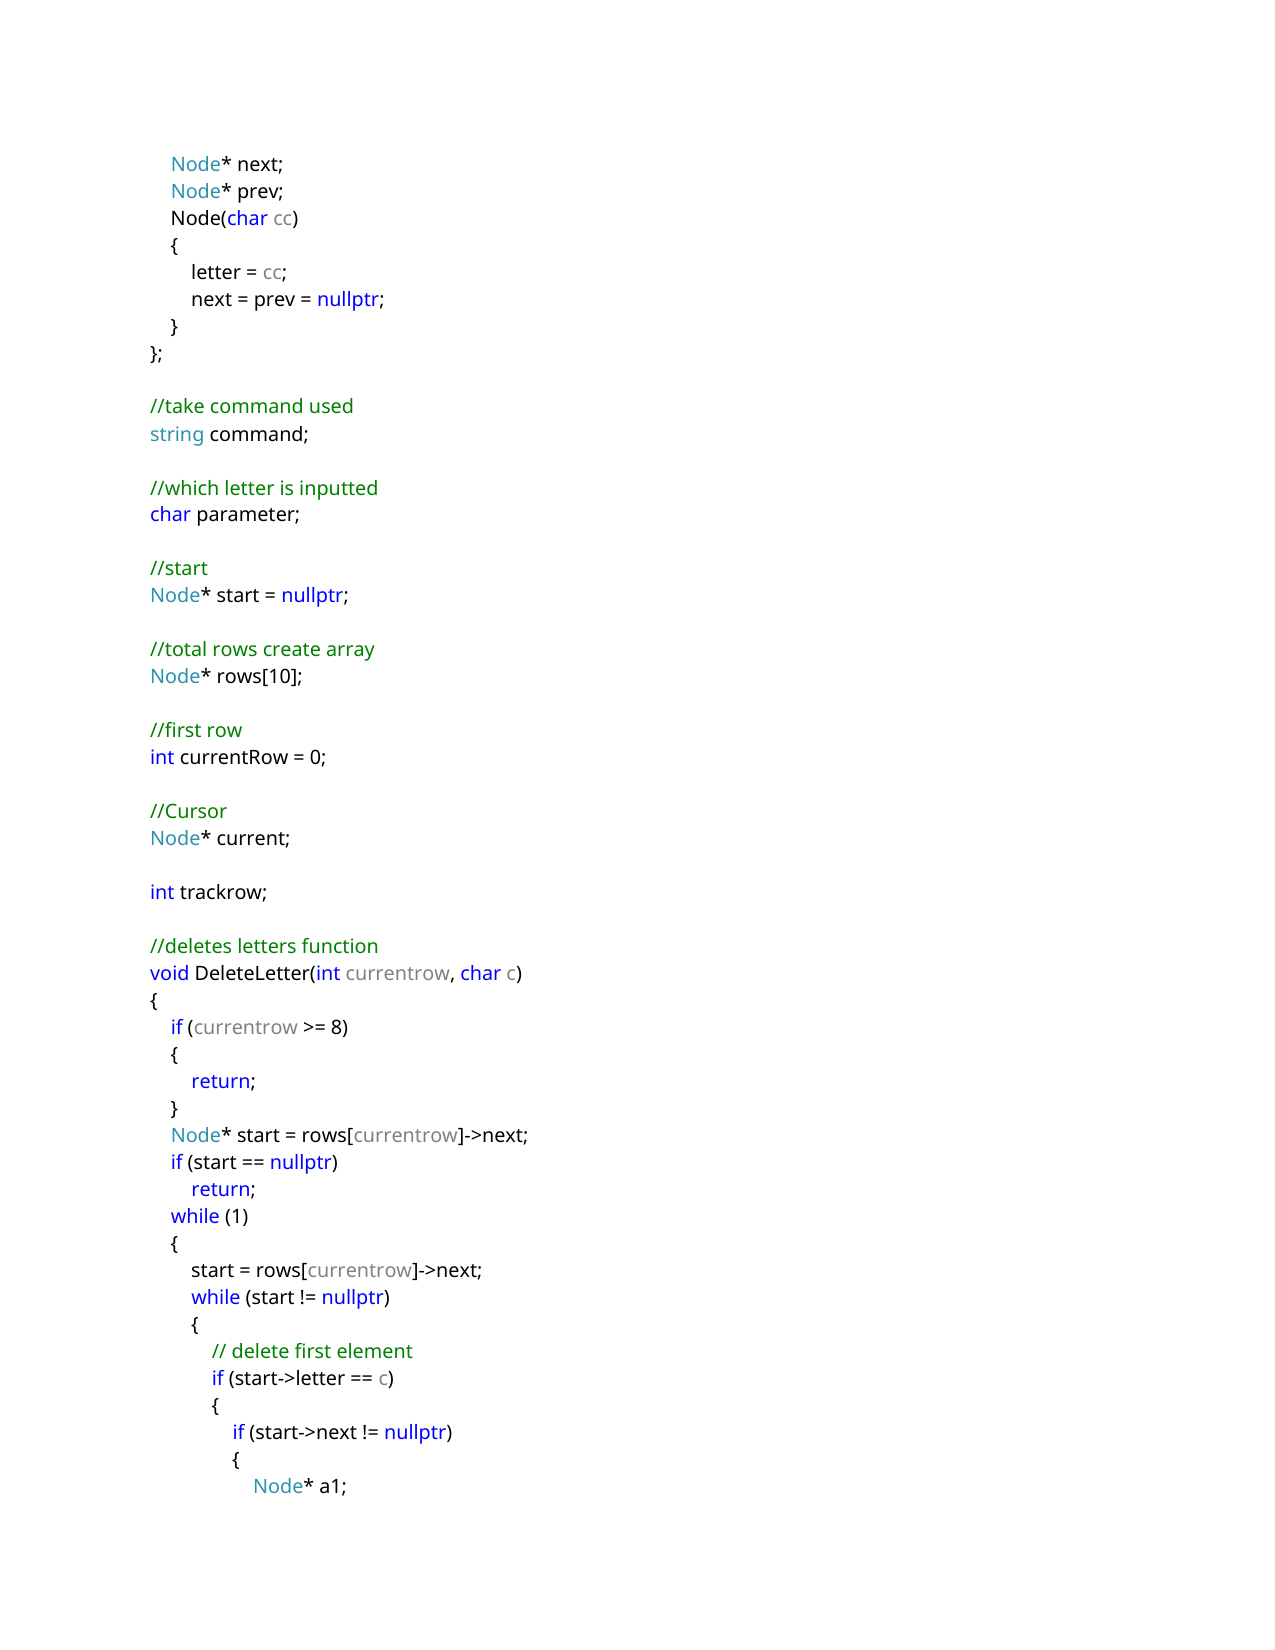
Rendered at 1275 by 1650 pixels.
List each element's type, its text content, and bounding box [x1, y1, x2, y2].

text //first row [150, 717, 1125, 743]
text start = rows[currentrow]->next; [150, 1256, 1125, 1283]
text letter = cc; [150, 258, 1125, 285]
text next = prev = nullptr; [150, 285, 1125, 312]
text //take command used [150, 393, 1125, 420]
text //which letter is inputted [150, 474, 1125, 501]
text { [150, 986, 1125, 1013]
text int currentRow = 0; [150, 743, 1125, 771]
text // delete first element [150, 1337, 1125, 1364]
text Node* start = nullptr; [150, 582, 1125, 609]
text if (start->next != nullptr) [150, 1418, 1125, 1445]
text Node* next; [150, 150, 1125, 177]
text string command; [150, 420, 1125, 447]
text while (1) [150, 1202, 1125, 1229]
text Node* rows[10]; [150, 663, 1125, 689]
text while (start != nullptr) [150, 1283, 1125, 1310]
text if (currentrow >= 8) [150, 1013, 1125, 1040]
text Node* start = rows[currentrow]->next; [150, 1121, 1125, 1148]
text { [150, 1445, 1125, 1472]
text //total rows create array [150, 636, 1125, 663]
text return; [150, 1175, 1125, 1202]
text { [150, 1229, 1125, 1256]
text { [150, 231, 1125, 258]
text Node(char cc) [150, 204, 1125, 231]
text Node* current; [150, 824, 1125, 851]
text return; [150, 1067, 1125, 1094]
text }; [150, 339, 1125, 366]
text //deletes letters function [150, 932, 1125, 959]
text { [150, 1391, 1125, 1418]
text int trackrow; [150, 878, 1125, 905]
text //Cursor [150, 797, 1125, 824]
text if (start == nullptr) [150, 1148, 1125, 1175]
text Node* prev; [150, 177, 1125, 204]
text void DeleteLetter(int currentrow, char c) [150, 959, 1125, 986]
text //start [150, 555, 1125, 582]
text } [150, 1094, 1125, 1121]
text { [150, 1040, 1125, 1067]
text { [150, 1310, 1125, 1337]
text } [150, 312, 1125, 339]
text char parameter; [150, 501, 1125, 528]
text Node* a1; [150, 1472, 1125, 1499]
text if (start->letter == c) [150, 1364, 1125, 1391]
